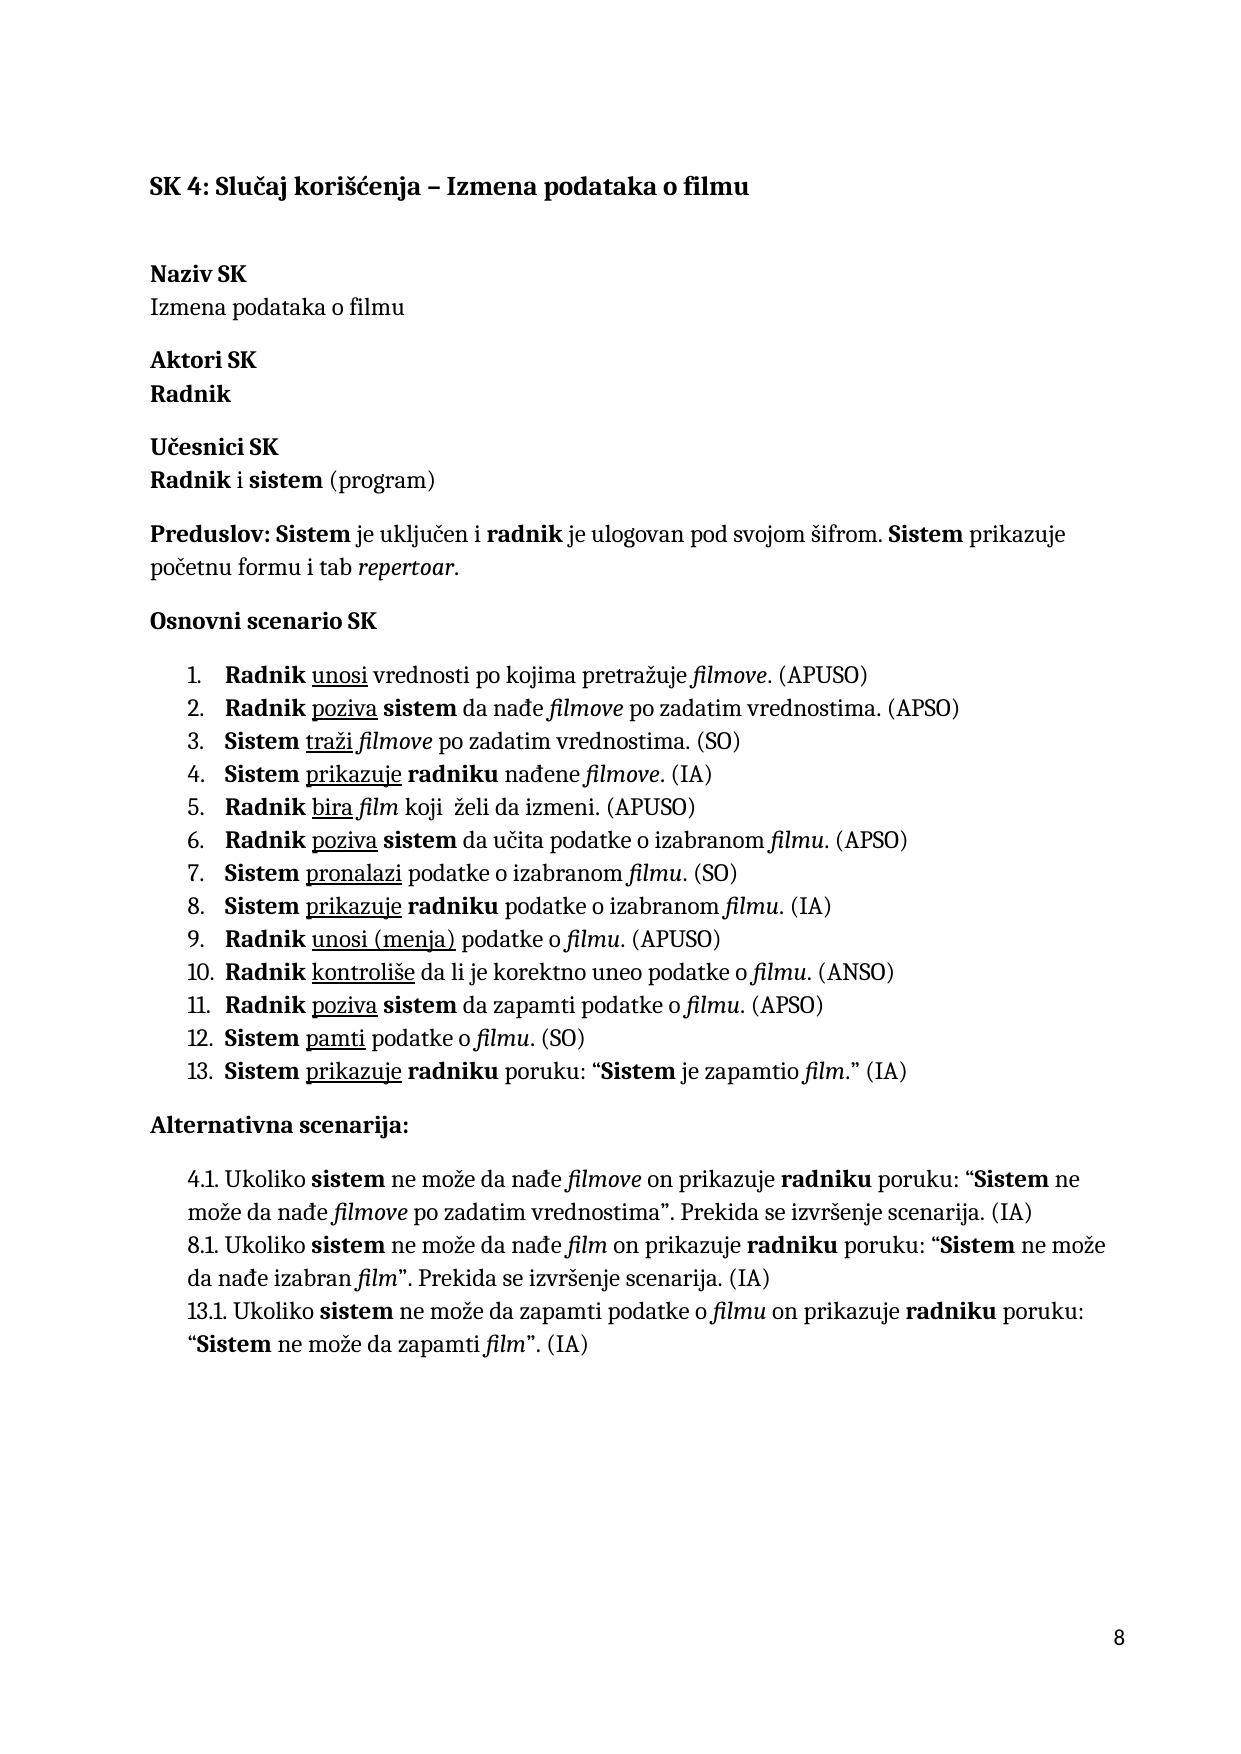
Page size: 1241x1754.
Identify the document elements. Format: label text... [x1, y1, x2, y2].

list Radnik poziva sistem da nađe filmove po zadatim vrednostima. (APSO) [187, 694, 1125, 723]
list Radnik bira film koji želi da izmeni. (APUSO) [187, 793, 1125, 822]
text Aktori SK [150, 346, 1125, 375]
text Alternativna scenarija: [150, 1111, 1125, 1140]
list Radnik poziva sistem da učita podatke o izabranom filmu. (APSO) [187, 826, 1125, 855]
list Sistem pronalazi podatke o izabranom filmu. (SO) [187, 859, 1125, 888]
list Radnik poziva sistem da zapamti podatke o filmu. (APSO) [187, 991, 1125, 1020]
text 4.1. Ukoliko sistem ne može da nađe filmove on prikazuje radniku poruku: “Sistem ne može da nađe filmove po zadatim vrednostima”. Prekida se izvršenje scenarija. (IA) [187, 1165, 1125, 1227]
list Sistem prikazuje radniku podatke o izabranom filmu. (IA) [187, 892, 1125, 921]
text Učesnici SK [150, 433, 1125, 462]
list Sistem prikazuje radniku nađene filmove. (IA) [187, 760, 1125, 789]
text Osnovni scenario SK [150, 607, 1125, 636]
text Radnik [150, 379, 1125, 408]
text Izmena podataka o filmu [150, 293, 1125, 321]
list Radnik unosi vrednosti po kojima pretražuje filmove. (APUSO) [187, 661, 1125, 690]
list Radnik kontroliše da li je korektno uneo podatke o filmu. (ANSO) [187, 958, 1125, 987]
subtitle SK 4: Slučaj korišćenja – Izmena podataka o filmu [150, 171, 1125, 202]
list Sistem prikazuje radniku poruku: “Sistem je zapamtio film.” (IA) [187, 1057, 1125, 1086]
text Radnik i sistem (program) [150, 466, 1125, 495]
text Preduslov: Sistem je uključen i radnik je ulogovan pod svojom šifrom. Sistem prikazuje početnu formu i tab repertoar. [150, 520, 1125, 582]
text 8.1. Ukoliko sistem ne može da nađe film on prikazuje radniku poruku: “Sistem ne može da nađe izabran film”. Prekida se izvršenje scenarija. (IA) [187, 1231, 1125, 1293]
list Sistem pamti podatke o filmu. (SO) [187, 1024, 1125, 1053]
list Sistem traži filmove po zadatim vrednostima. (SO) [187, 727, 1125, 756]
list Radnik unosi (menja) podatke o filmu. (APUSO) [187, 925, 1125, 954]
text Naziv SK [150, 259, 1125, 288]
text 13.1. Ukoliko sistem ne može da zapamti podatke o filmu on prikazuje radniku poruku: “Sistem ne može da zapamti film”. (IA) [187, 1297, 1125, 1359]
